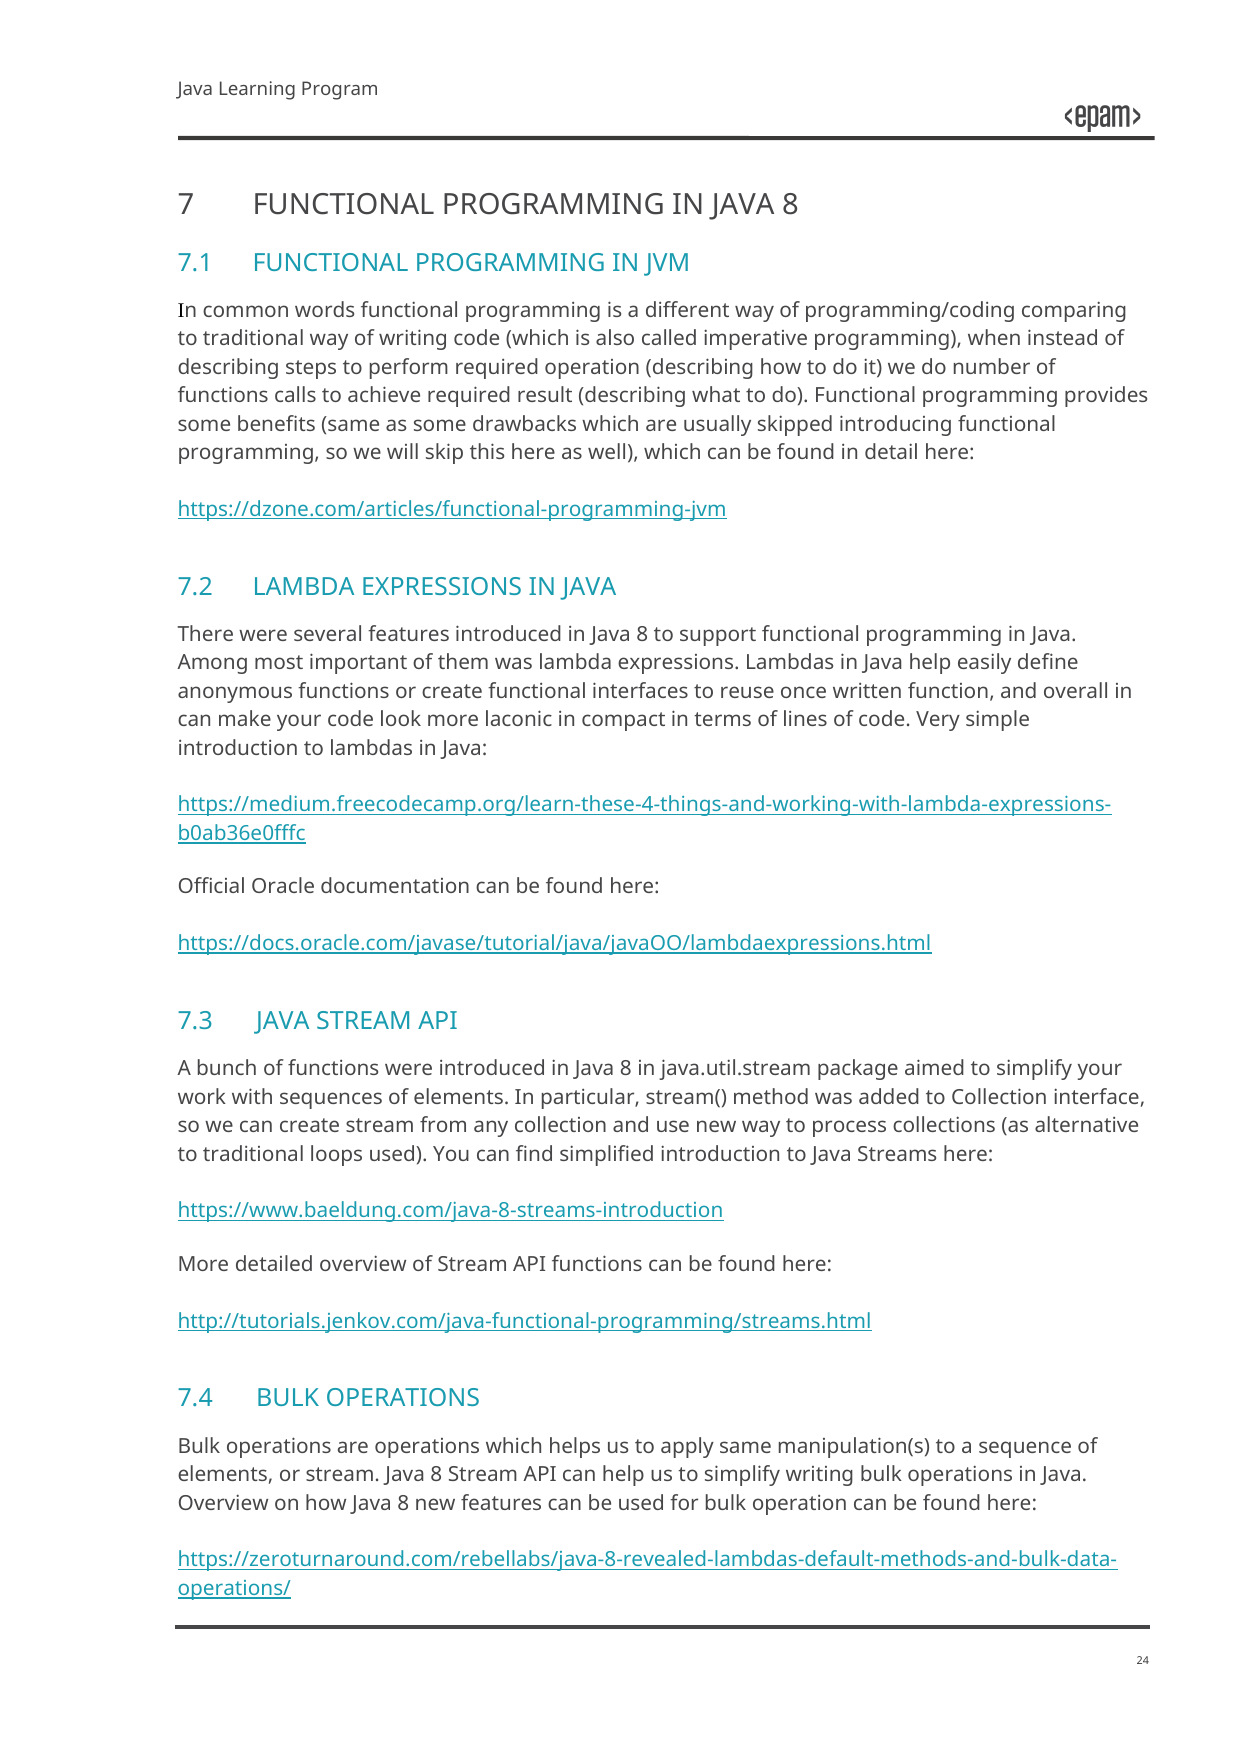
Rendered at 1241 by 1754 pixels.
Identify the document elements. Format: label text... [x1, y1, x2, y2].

text Official Oracle documentation can be found here: [177, 871, 1152, 900]
subtitle Lambda Expressions in JAVA [177, 568, 1152, 602]
text http://tutorials.jenkov.com/java-functional-programming/streams.html [177, 1306, 1152, 1334]
text More detailed overview of Stream API functions can be found here: [177, 1249, 1152, 1277]
text https://docs.oracle.com/javase/tutorial/java/javaOO/lambdaexpressions.html [177, 928, 1152, 957]
subtitle BULK OPERATIONS [177, 1380, 1152, 1414]
subtitle Functional programming in JVM [177, 244, 1152, 278]
text Bulk operations are operations which helps us to apply same manipulation(s) to a sequence of elements, or stream. Java 8 Stream API can help us to simplify writing bulk operations in Java. Overview on how Java 8 new features can be used for bulk operation can be found here: [177, 1431, 1152, 1516]
subtitle Functional Programming in Java 8 [177, 184, 1152, 223]
text https://zeroturnaround.com/rebellabs/java-8-revealed-lambdas-default-methods-and-bulk-data-operations/ [177, 1544, 1152, 1601]
text https://www.baeldung.com/java-8-streams-introduction [177, 1196, 1152, 1224]
subtitle Java STREAM API [177, 1003, 1152, 1037]
text In common words functional programming is a different way of programming/coding comparing to traditional way of writing code (which is also called imperative programming), when instead of describing steps to perform required operation (describing how to do it) we do number of functions calls to achieve required result (describing what to do). Functional programming provides some benefits (same as some drawbacks which are usually skipped introducing functional programming, so we will skip this here as well), which can be found in detail here: [177, 295, 1152, 466]
text There were several features introduced in Java 8 to support functional programming in Java. Among most important of them was lambda expressions. Lambdas in Java help easily define anonymous functions or create functional interfaces to reuse once written function, and overall in can make your code look more laconic in compact in terms of lines of code. Very simple introduction to lambdas in Java: [177, 619, 1152, 761]
text https://medium.freecodecamp.org/learn-these-4-things-and-working-with-lambda-expressions-b0ab36e0fffc [177, 789, 1152, 846]
text A bunch of functions were introduced in Java 8 in java.util.stream package aimed to simplify your work with sequences of elements. In particular, stream() method was added to Collection interface, so we can create stream from any collection and use new way to process collections (as alternative to traditional loops used). You can find simplified introduction to Java Streams here: [177, 1053, 1152, 1167]
text https://dzone.com/articles/functional-programming-jvm [177, 494, 1152, 522]
